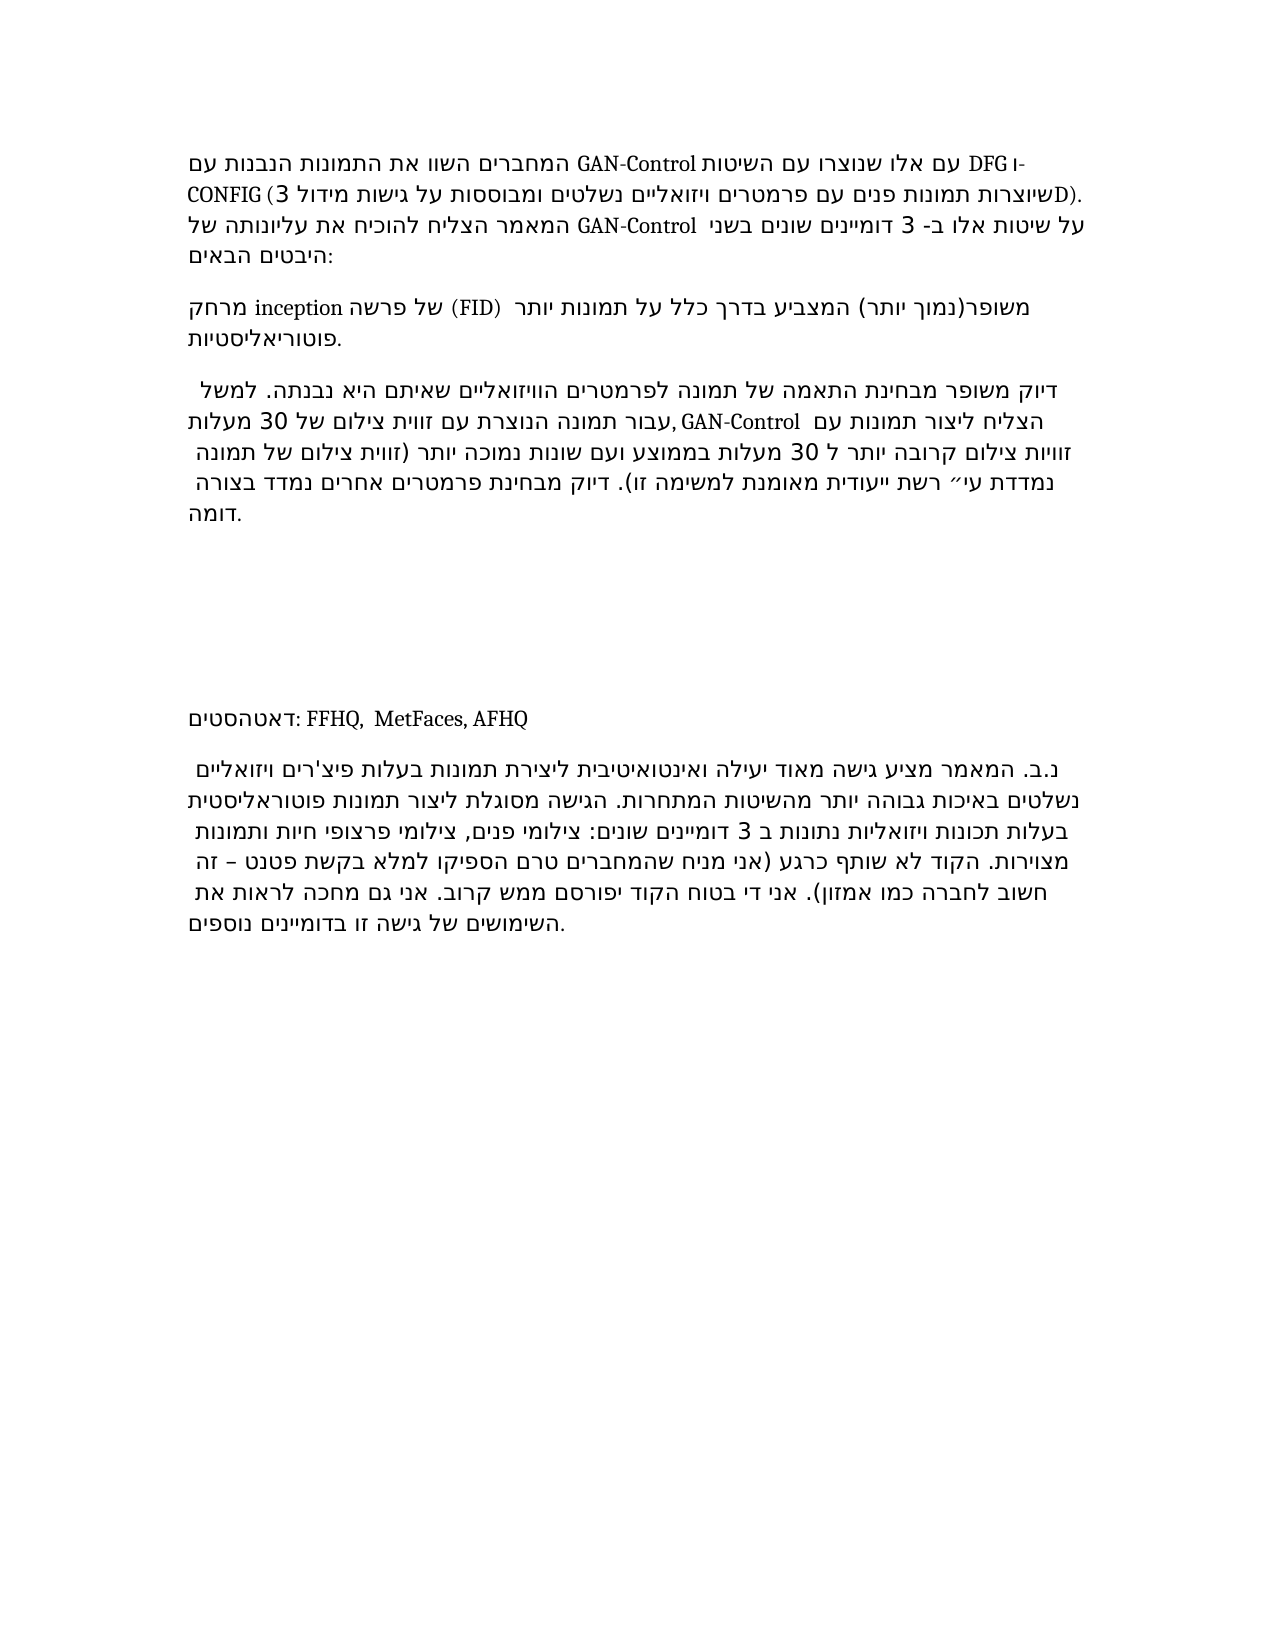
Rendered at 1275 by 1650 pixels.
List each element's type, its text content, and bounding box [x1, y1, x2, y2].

text נ.ב. המאמר מציע גישה מאוד יעילה ואינטואיטיבית ליצירת תמונות בעלות פיצ'רים ויזואליים נשלטים באיכות גבוהה יותר מהשיטות המתחרות. הגישה מסוגלת ליצור תמונות פוטוראליסטית בעלות תכונות ויזואליות נתונות ב 3 דומיינים שונים: צילומי פנים, צילומי פרצופי חיות ותמונות מצוירות. הקוד לא שותף כרגע (אני מניח שהמחברים טרם הספיקו למלא בקשת פטנט – זה חשוב לחברה כמו אמזון). אני די בטוח הקוד יפורסם ממש קרוב. אני גם מחכה לראות את השימושים של גישה זו בדומיינים נוספים. [187, 757, 1087, 937]
text דאטהסטים: FFHQ, MetFaces, AFHQ [187, 705, 1087, 732]
text דיוק משופר מבחינת התאמה של תמונה לפרמטרים הוויזואליים שאיתם היא נבנתה. למשל עבור תמונה הנוצרת עם זווית צילום של 30 מעלות, GAN-Control הצליח ליצור תמונות עם זוויות צילום קרובה יותר ל 30 מעלות בממוצע ועם שונות נמוכה יותר (זווית צילום של תמונה נמדדת עי״ רשת ייעודית מאומנת למשימה זו). דיוק מבחינת פרמטרים אחרים נמדד בצורה דומה. [187, 377, 1087, 527]
text מרחק inception של פרשה (FID) משופר(נמוך יותר) המצביע בדרך כלל על תמונות יותר פוטוריאליסטיות. [187, 294, 1087, 352]
text המחברים השוו את התמונות הנבנות עם GAN-Control עם אלו שנוצרו עם השיטות DFG ו- CONFIG (שיוצרות תמונות פנים עם פרמטרים ויזואליים נשלטים ומבוססות על גישות מידול 3D). המאמר הצליח להוכיח את עליונותה של GAN-Control על שיטות אלו ב- 3 דומיינים שונים בשני היבטים הבאים: [187, 150, 1087, 270]
